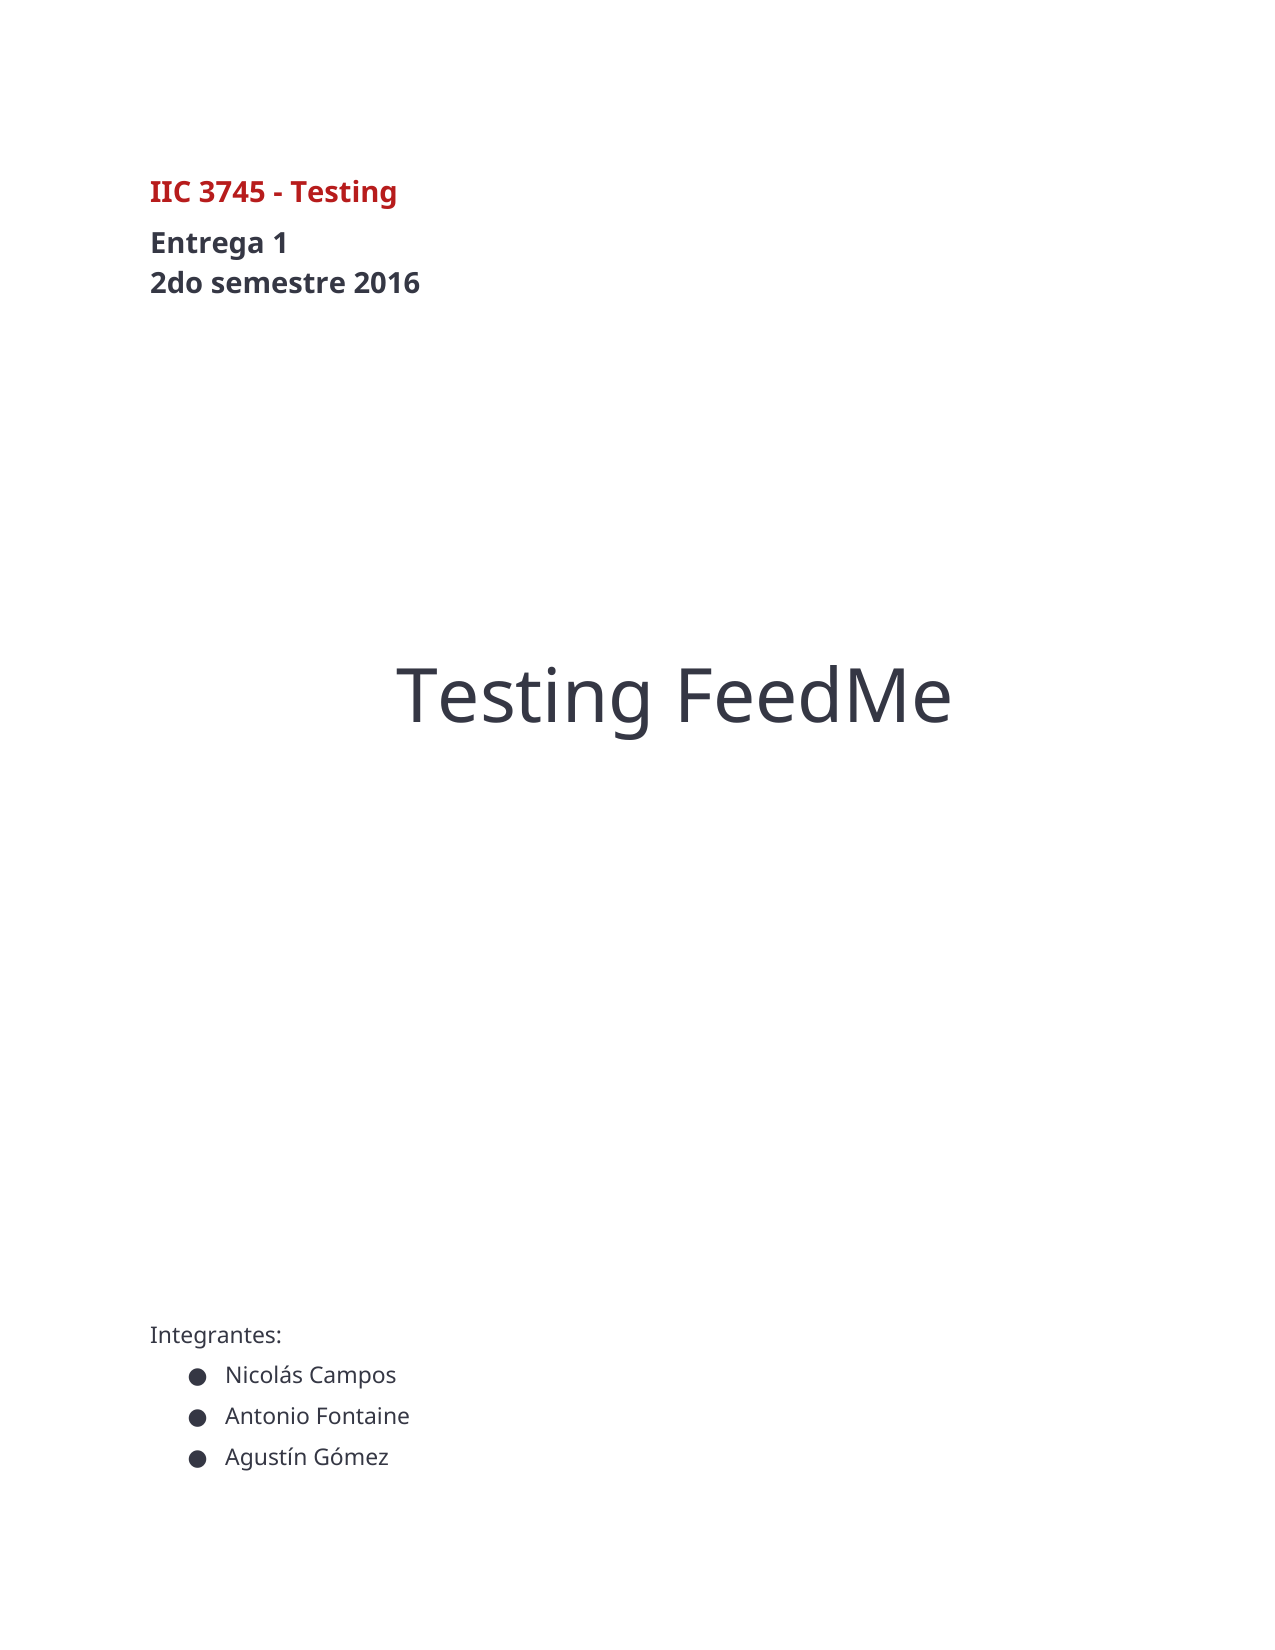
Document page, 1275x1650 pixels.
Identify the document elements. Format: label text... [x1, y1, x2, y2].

list Nicolás Campos [187, 1359, 1125, 1390]
subtitle 2do semestre 2016 [150, 262, 1125, 302]
title Testing FeedMe [225, 642, 1125, 744]
list Antonio Fontaine [187, 1400, 1125, 1431]
text IIC 3745 - Testing [150, 171, 1125, 211]
subtitle Entrega 1 [150, 222, 1125, 262]
list Agustín Gómez [187, 1440, 1125, 1472]
text Integrantes: [150, 1318, 1125, 1350]
